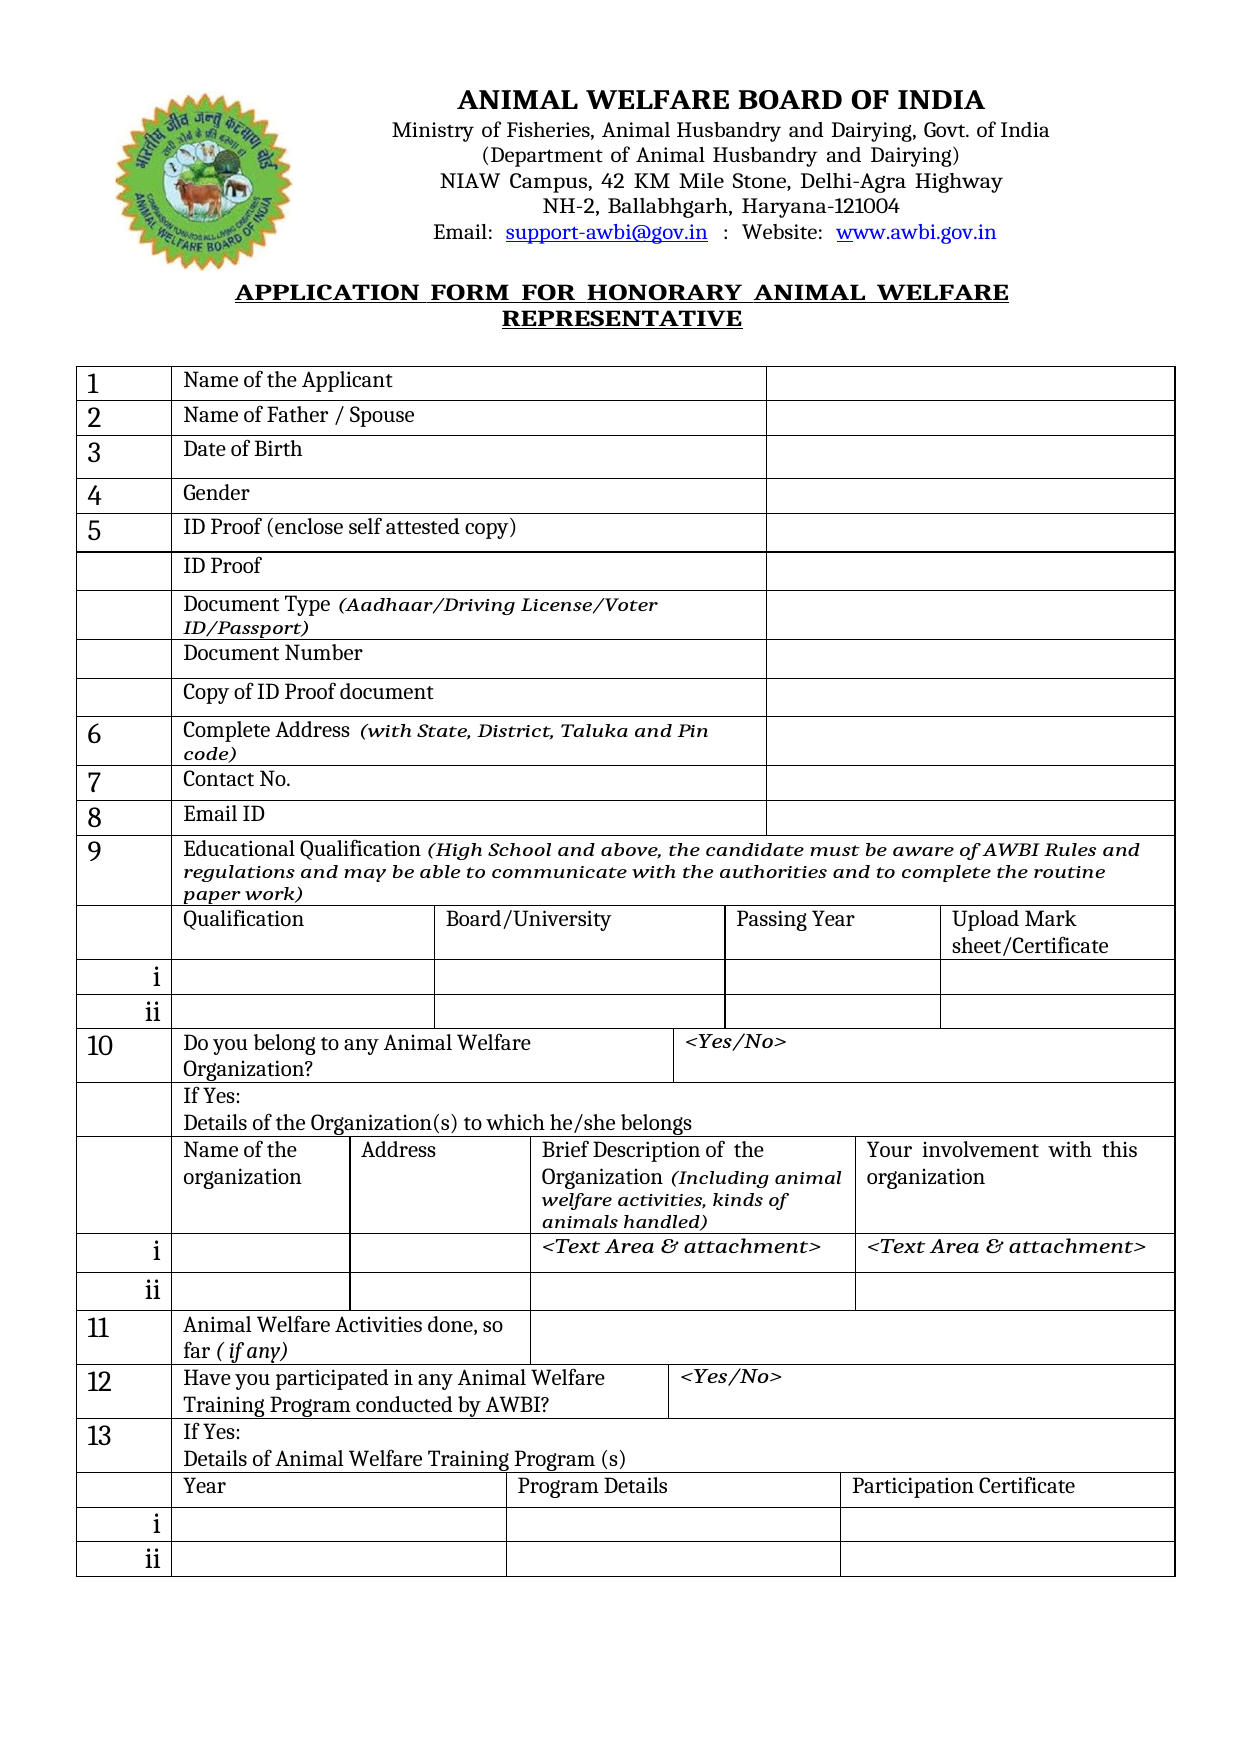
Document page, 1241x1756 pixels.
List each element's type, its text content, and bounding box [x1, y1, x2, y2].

table_cell [172, 960, 434, 994]
table_cell [767, 801, 1174, 834]
table_cell Address [351, 1137, 530, 1233]
table_cell Contact No. [172, 766, 766, 800]
table_cell [531, 1311, 1174, 1364]
table_cell [841, 1508, 1174, 1541]
table_cell [726, 960, 940, 994]
table_header 1 [77, 367, 171, 400]
table_cell 13 [77, 1419, 171, 1472]
table_cell 8 [77, 801, 171, 834]
subtitle APPLICATION FORM FOR HONORARY ANIMAL WELFARE REPRESENTATIVE [156, 279, 1088, 332]
table_header Name of the Applicant [172, 367, 766, 400]
table_cell Gender [172, 479, 766, 513]
table_cell Copy of ID Proof document [172, 679, 766, 716]
table_cell ii [77, 1542, 171, 1576]
table_cell Your involvement with this organization [856, 1137, 1174, 1233]
table_cell Name of Father / Spouse [172, 401, 766, 435]
table_cell i [77, 1234, 171, 1272]
table_cell [77, 553, 171, 590]
table_cell Date of Birth [172, 436, 766, 478]
table_cell [77, 679, 171, 716]
table_cell [507, 1542, 840, 1576]
table_header [767, 367, 1174, 400]
table_cell 6 [77, 717, 171, 765]
table_cell 4 [77, 479, 171, 513]
table_cell Year [172, 1473, 506, 1507]
table_cell [767, 679, 1174, 716]
table_cell [172, 995, 434, 1028]
table_cell 2 [77, 401, 171, 435]
text Ministry of Fisheries, Animal Husbandry and Dairying, Govt. of India (Department of Animal Husbandry and Dairying) [353, 118, 1088, 168]
table_cell Document Type (Aadhaar/Driving License/Voter ID/Passport) [172, 591, 766, 639]
table_cell 3 [77, 436, 171, 478]
table_cell [77, 906, 171, 959]
table_cell [77, 1473, 171, 1507]
table_cell Educational Qualification (High School and above, the candidate must be aware of AWBI Rules and regulations and may be able to communicate with the authorities and to complete the routine paper work) [172, 836, 1174, 905]
text Email: support-awbi@gov.in : Website: www.awbi.gov.in [342, 219, 1088, 244]
table_cell ii [77, 995, 171, 1028]
table_cell [767, 766, 1174, 800]
table_cell [507, 1508, 840, 1541]
table_cell Qualification [172, 906, 434, 959]
table_cell Participation Certificate [841, 1473, 1174, 1507]
table_cell [841, 1542, 1174, 1576]
table_cell i [77, 1508, 171, 1541]
table_cell [351, 1234, 530, 1272]
table_cell Complete Address (with State, District, Taluka and Pin code) [172, 717, 766, 765]
picture [115, 91, 294, 271]
table_cell [767, 514, 1174, 551]
table_cell 7 [77, 766, 171, 800]
table_cell [77, 1083, 171, 1136]
table_cell [767, 436, 1174, 478]
table_cell [767, 401, 1174, 435]
table_cell [726, 995, 940, 1028]
table_cell <Yes/No> [669, 1365, 1174, 1418]
table_cell If Yes: Details of Animal Welfare Training Program (s) [172, 1419, 1174, 1472]
table_cell [435, 995, 724, 1028]
table_cell 11 [77, 1311, 171, 1364]
table_cell [856, 1273, 1174, 1310]
table_cell Board/University [435, 906, 724, 959]
table_cell <Text Area & attachment> [856, 1234, 1174, 1272]
table_cell Passing Year [726, 906, 940, 959]
table_cell [531, 1273, 855, 1310]
table_cell 5 [77, 514, 171, 551]
table_cell Do you belong to any Animal Welfare Organization? [172, 1029, 673, 1082]
table_cell <Text Area & attachment> [531, 1234, 855, 1272]
text NIAW Campus, 42 KM Mile Stone, Delhi-Agra Highway NH-2, Ballabhgarh, Haryana-121004 [430, 168, 1012, 219]
table_cell [941, 995, 1174, 1028]
table_cell Name of the organization [172, 1137, 349, 1233]
table_cell [172, 1508, 506, 1541]
table_cell [77, 1137, 171, 1233]
table_cell <Yes/No> [674, 1029, 1174, 1082]
table_cell [172, 1273, 349, 1310]
table_cell Animal Welfare Activities done, so far ( if any) [172, 1311, 530, 1364]
table_cell [435, 960, 724, 994]
table_cell Have you participated in any Animal Welfare Training Program conducted by AWBI? [172, 1365, 668, 1418]
table_cell i [77, 960, 171, 994]
table_cell 10 [77, 1029, 171, 1082]
table_cell [767, 717, 1174, 765]
table_cell ID Proof [172, 553, 766, 590]
table_cell ii [77, 1273, 171, 1310]
table_cell [767, 591, 1174, 639]
table_cell Email ID [172, 801, 766, 834]
table_cell 12 [77, 1365, 171, 1418]
table_cell [77, 640, 171, 677]
table_cell [172, 1234, 349, 1272]
table_cell [172, 1542, 506, 1576]
table_cell [767, 479, 1174, 513]
table_cell Program Details [507, 1473, 840, 1507]
table_cell [767, 640, 1174, 677]
table_cell Brief Description of the Organization (Including animal welfare activities, kinds of animals handled) [531, 1137, 855, 1233]
table_cell [351, 1273, 530, 1310]
table_cell If Yes: Details of the Organization(s) to which he/she belongs [172, 1083, 1174, 1136]
table_cell 9 [77, 836, 171, 905]
table_cell [941, 960, 1174, 994]
table_cell [767, 553, 1174, 590]
title ANIMAL WELFARE BOARD OF INDIA [354, 84, 1088, 116]
table_cell ID Proof (enclose self attested copy) [172, 514, 766, 551]
table_cell Upload Mark sheet/Certificate [941, 906, 1174, 959]
table_cell [77, 591, 171, 639]
table_cell Document Number [172, 640, 766, 677]
